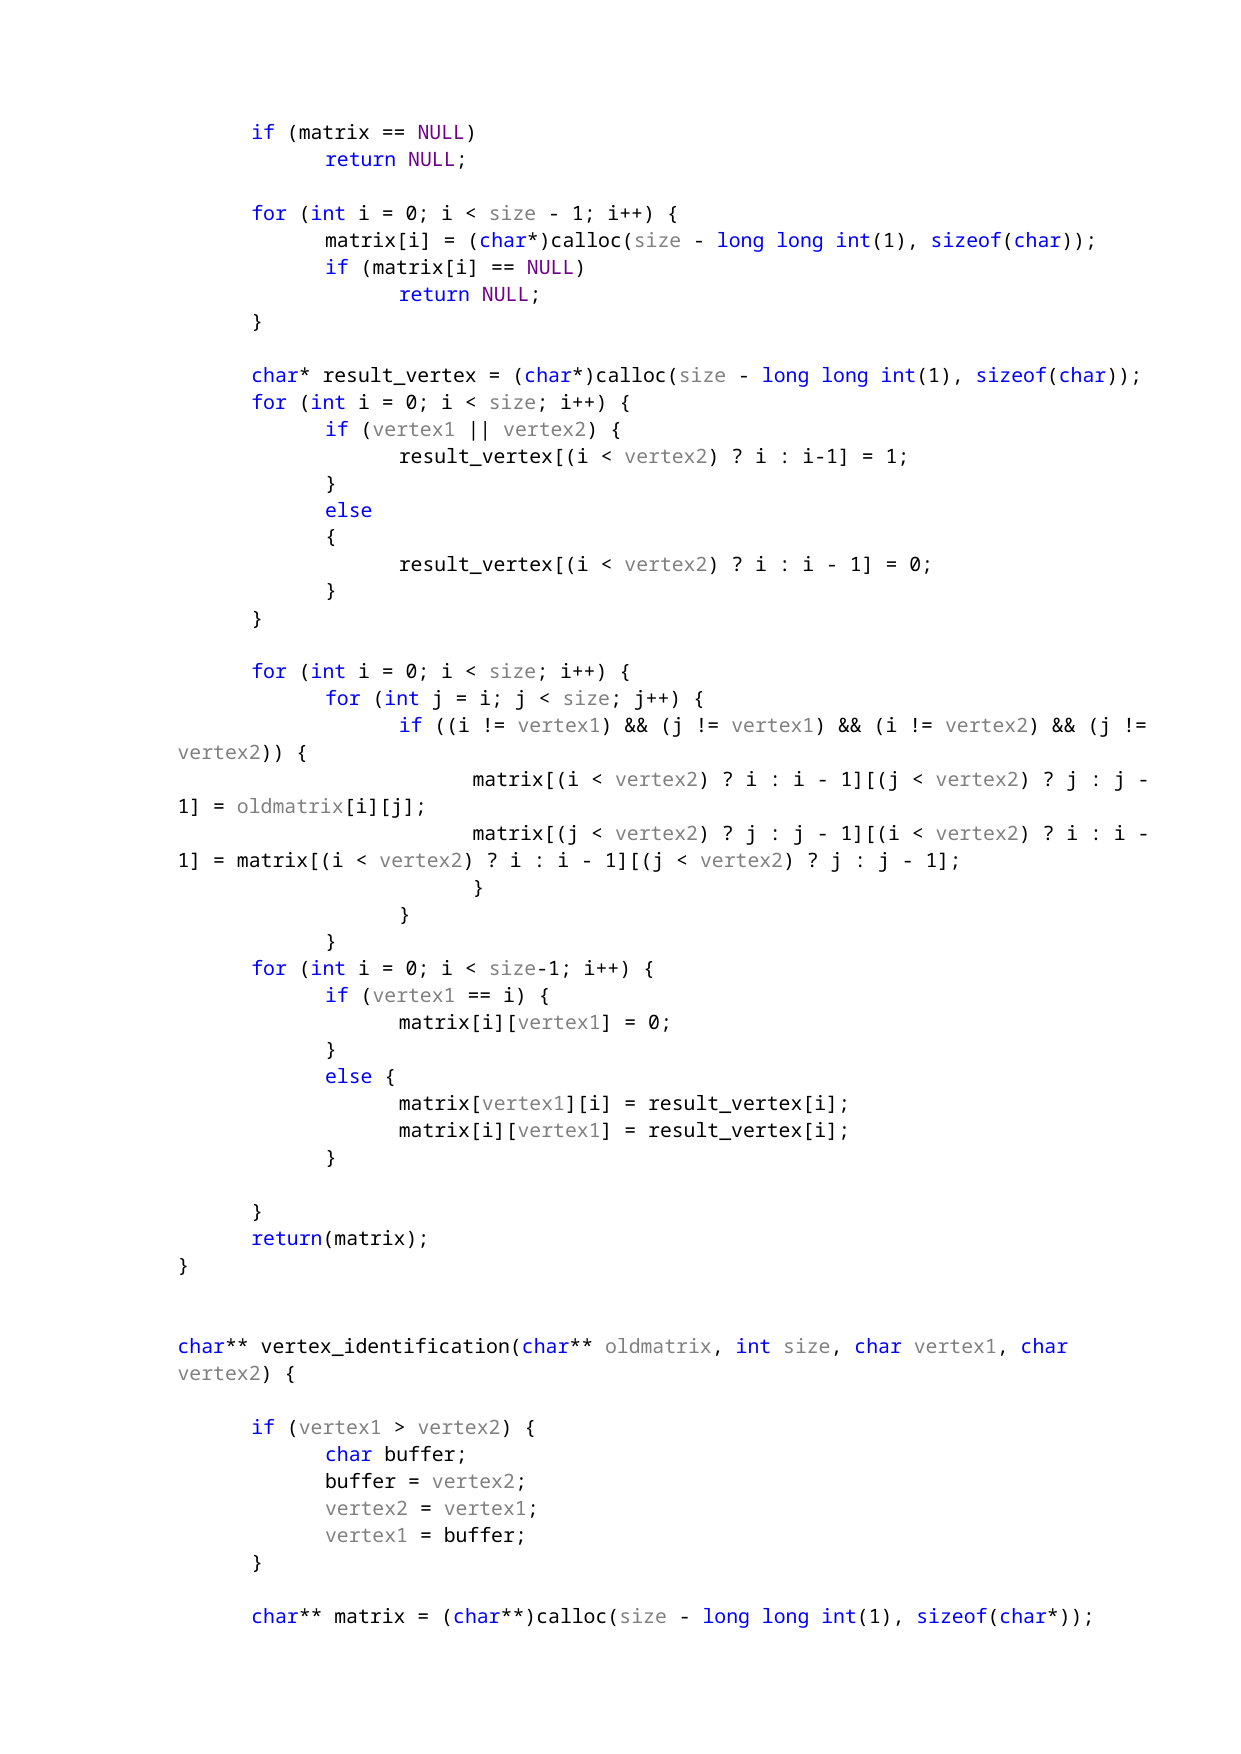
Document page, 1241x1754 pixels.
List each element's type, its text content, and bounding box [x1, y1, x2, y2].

text matrix[(j < vertex2) ? j : j - 1][(i < vertex2) ? i : i - 1] = matrix[(i < vertex2) ? i : i - 1][(j < vertex2) ? j : j - 1]; [177, 819, 1152, 873]
text if (vertex1 == i) { [177, 981, 1152, 1008]
text } [177, 1548, 1152, 1575]
text if (matrix == NULL) [177, 118, 1152, 145]
text if (vertex1 > vertex2) { [177, 1413, 1152, 1440]
text char** matrix = (char**)calloc(size - long long int(1), sizeof(char*)); [177, 1602, 1152, 1629]
text result_vertex[(i < vertex2) ? i : i-1] = 1; [177, 442, 1152, 469]
text matrix[i][vertex1] = 0; [177, 1008, 1152, 1035]
text } [177, 927, 1152, 954]
text } [177, 307, 1152, 334]
text vertex1 = buffer; [177, 1521, 1152, 1548]
text matrix[i] = (char*)calloc(size - long long int(1), sizeof(char)); [177, 226, 1152, 253]
text for (int i = 0; i < size; i++) { [177, 658, 1152, 685]
text buffer = vertex2; [177, 1467, 1152, 1494]
text if (matrix[i] == NULL) [177, 253, 1152, 280]
text char* result_vertex = (char*)calloc(size - long long int(1), sizeof(char)); [177, 361, 1152, 388]
text } [177, 577, 1152, 604]
text for (int i = 0; i < size-1; i++) { [177, 954, 1152, 981]
text } [177, 901, 1152, 927]
text for (int i = 0; i < size - 1; i++) { [177, 199, 1152, 226]
text vertex2 = vertex1; [177, 1494, 1152, 1521]
text for (int j = i; j < size; j++) { [177, 685, 1152, 712]
text matrix[(i < vertex2) ? i : i - 1][(j < vertex2) ? j : j - 1] = oldmatrix[i][j]; [177, 766, 1152, 819]
text for (int i = 0; i < size; i++) { [177, 388, 1152, 415]
text return NULL; [177, 280, 1152, 307]
text } [177, 604, 1152, 631]
text matrix[i][vertex1] = result_vertex[i]; [177, 1116, 1152, 1143]
text if (vertex1 || vertex2) { [177, 415, 1152, 442]
text } [177, 1143, 1152, 1170]
text else [177, 496, 1152, 523]
text char** vertex_identification(char** oldmatrix, int size, char vertex1, char vertex2) { [177, 1332, 1152, 1386]
text if ((i != vertex1) && (j != vertex1) && (i != vertex2) && (j != vertex2)) { [177, 712, 1152, 766]
text result_vertex[(i < vertex2) ? i : i - 1] = 0; [177, 550, 1152, 577]
text else { [177, 1062, 1152, 1089]
text matrix[vertex1][i] = result_vertex[i]; [177, 1089, 1152, 1116]
text } [177, 1197, 1152, 1224]
text } [177, 873, 1152, 901]
text } [177, 1035, 1152, 1062]
text return NULL; [177, 145, 1152, 172]
text } [177, 1251, 1152, 1278]
text char buffer; [177, 1440, 1152, 1467]
text } [177, 469, 1152, 496]
text { [177, 523, 1152, 550]
text return(matrix); [177, 1224, 1152, 1251]
